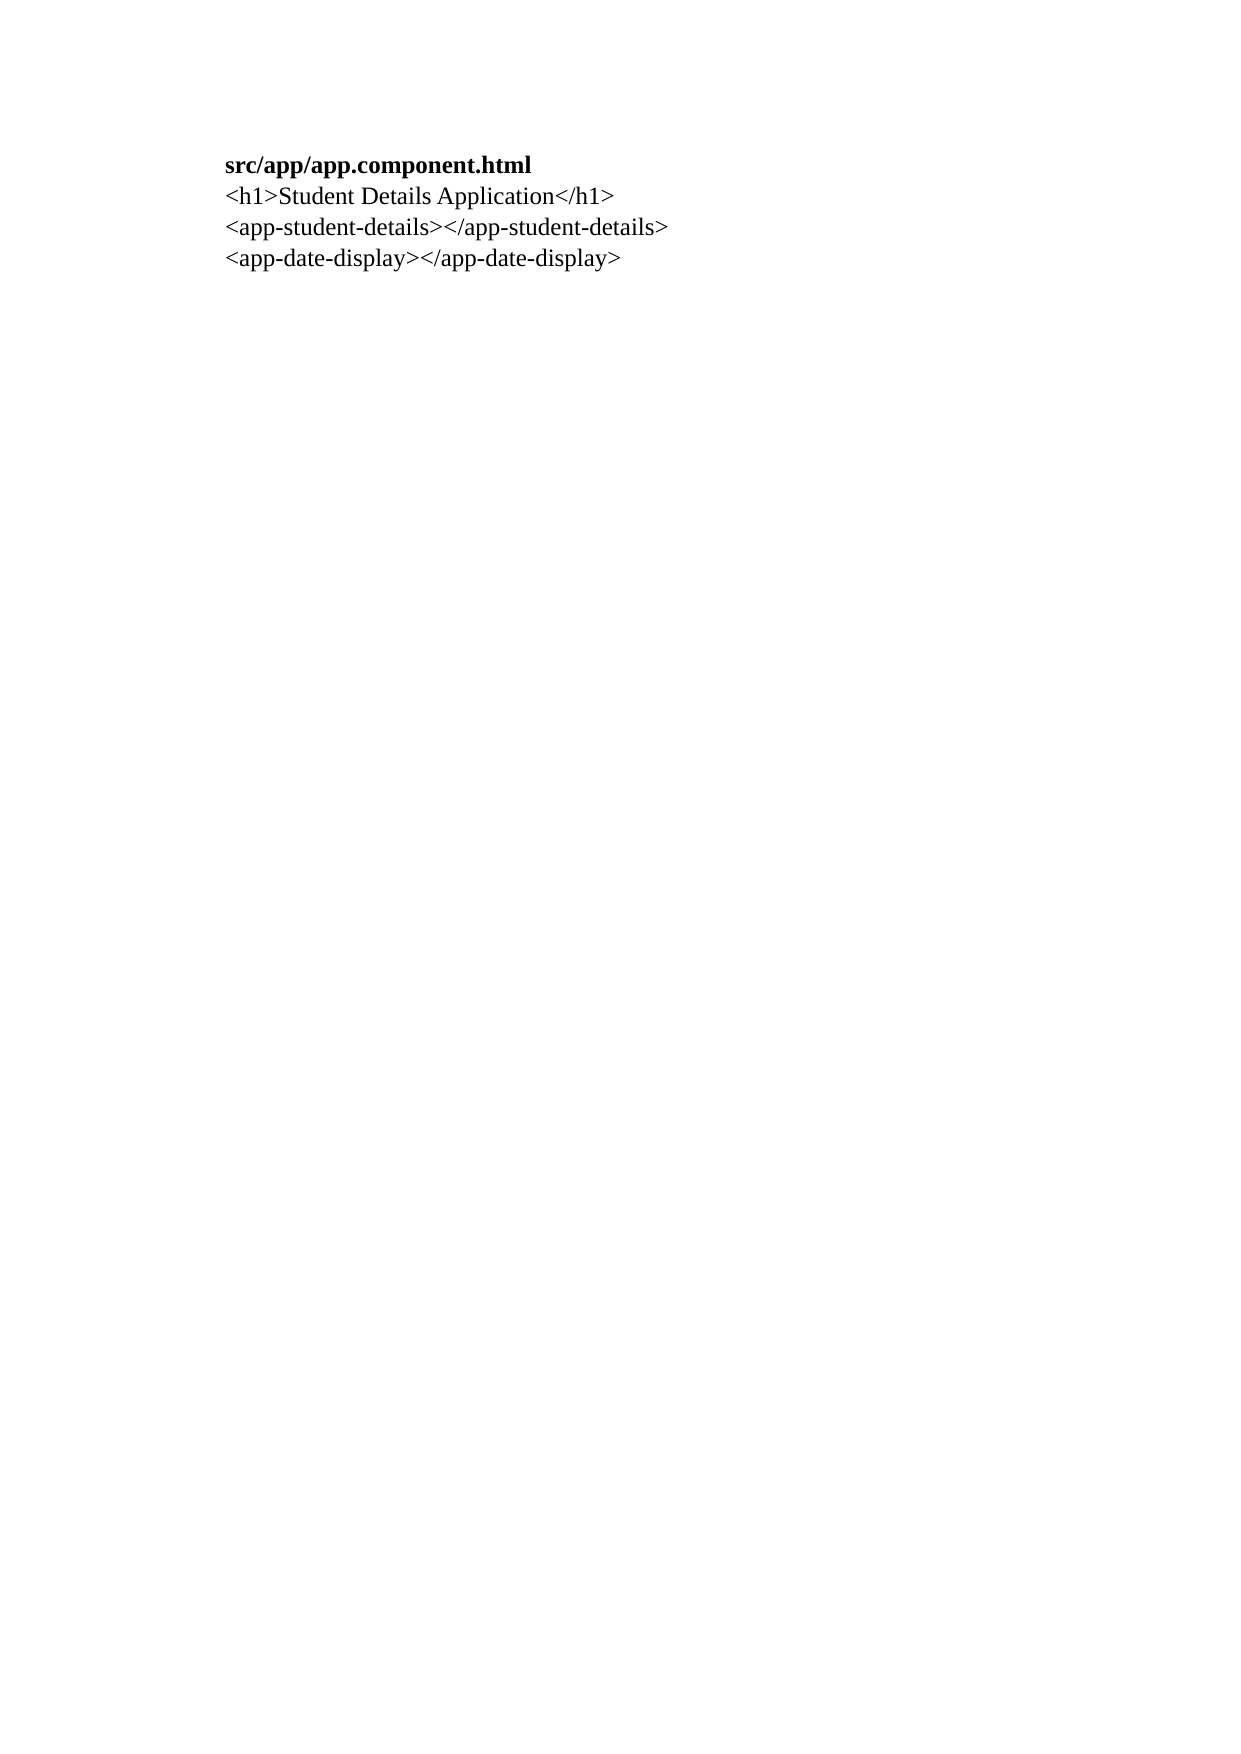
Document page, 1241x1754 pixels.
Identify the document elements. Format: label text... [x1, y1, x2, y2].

list <h1>Student Details Application</h1> [225, 181, 1090, 210]
list src/app/app.component.html [225, 150, 1090, 179]
list <app-student-details></app-student-details> [225, 212, 1090, 241]
list <app-date-display></app-date-display> [225, 243, 1090, 272]
